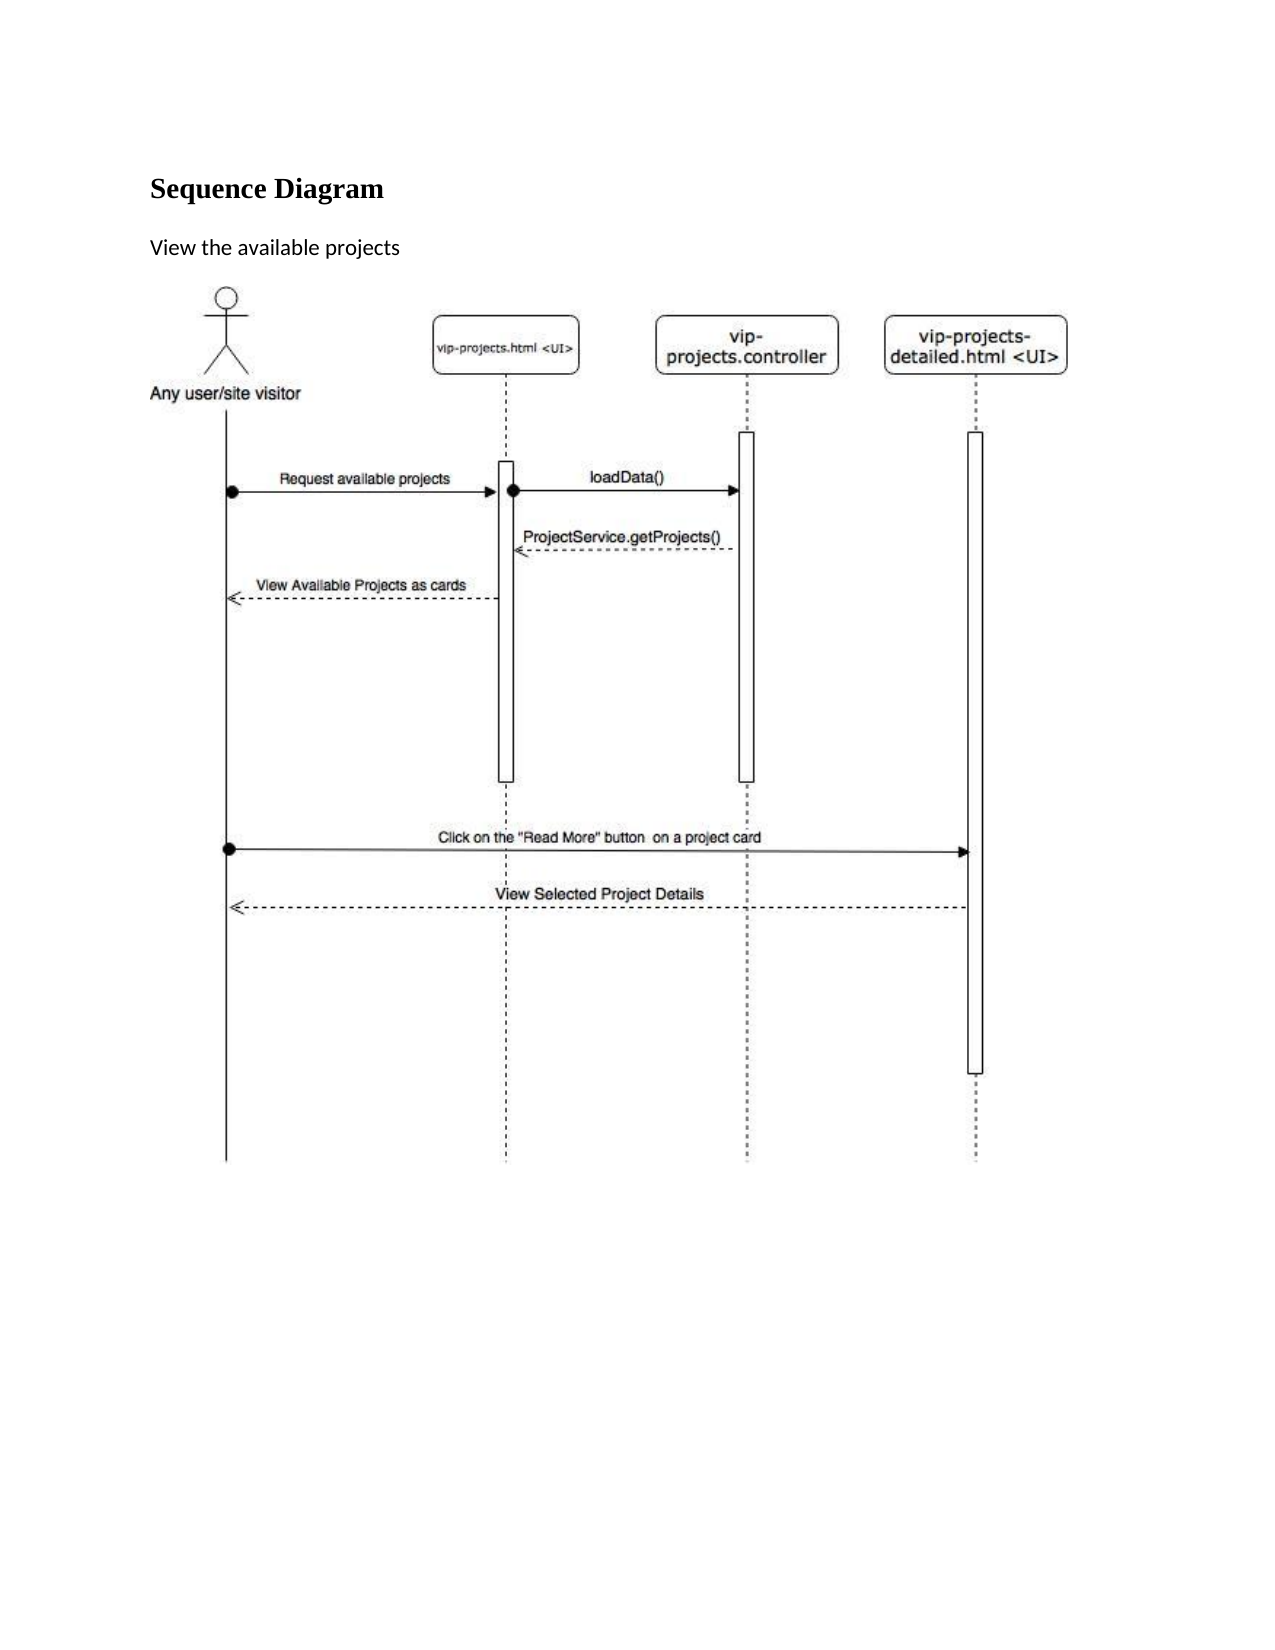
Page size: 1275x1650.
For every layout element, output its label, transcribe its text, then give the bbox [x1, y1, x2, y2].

text View the available projects [150, 204, 1125, 261]
picture [150, 286, 1068, 1165]
text Sequence Diagram [150, 171, 1125, 204]
